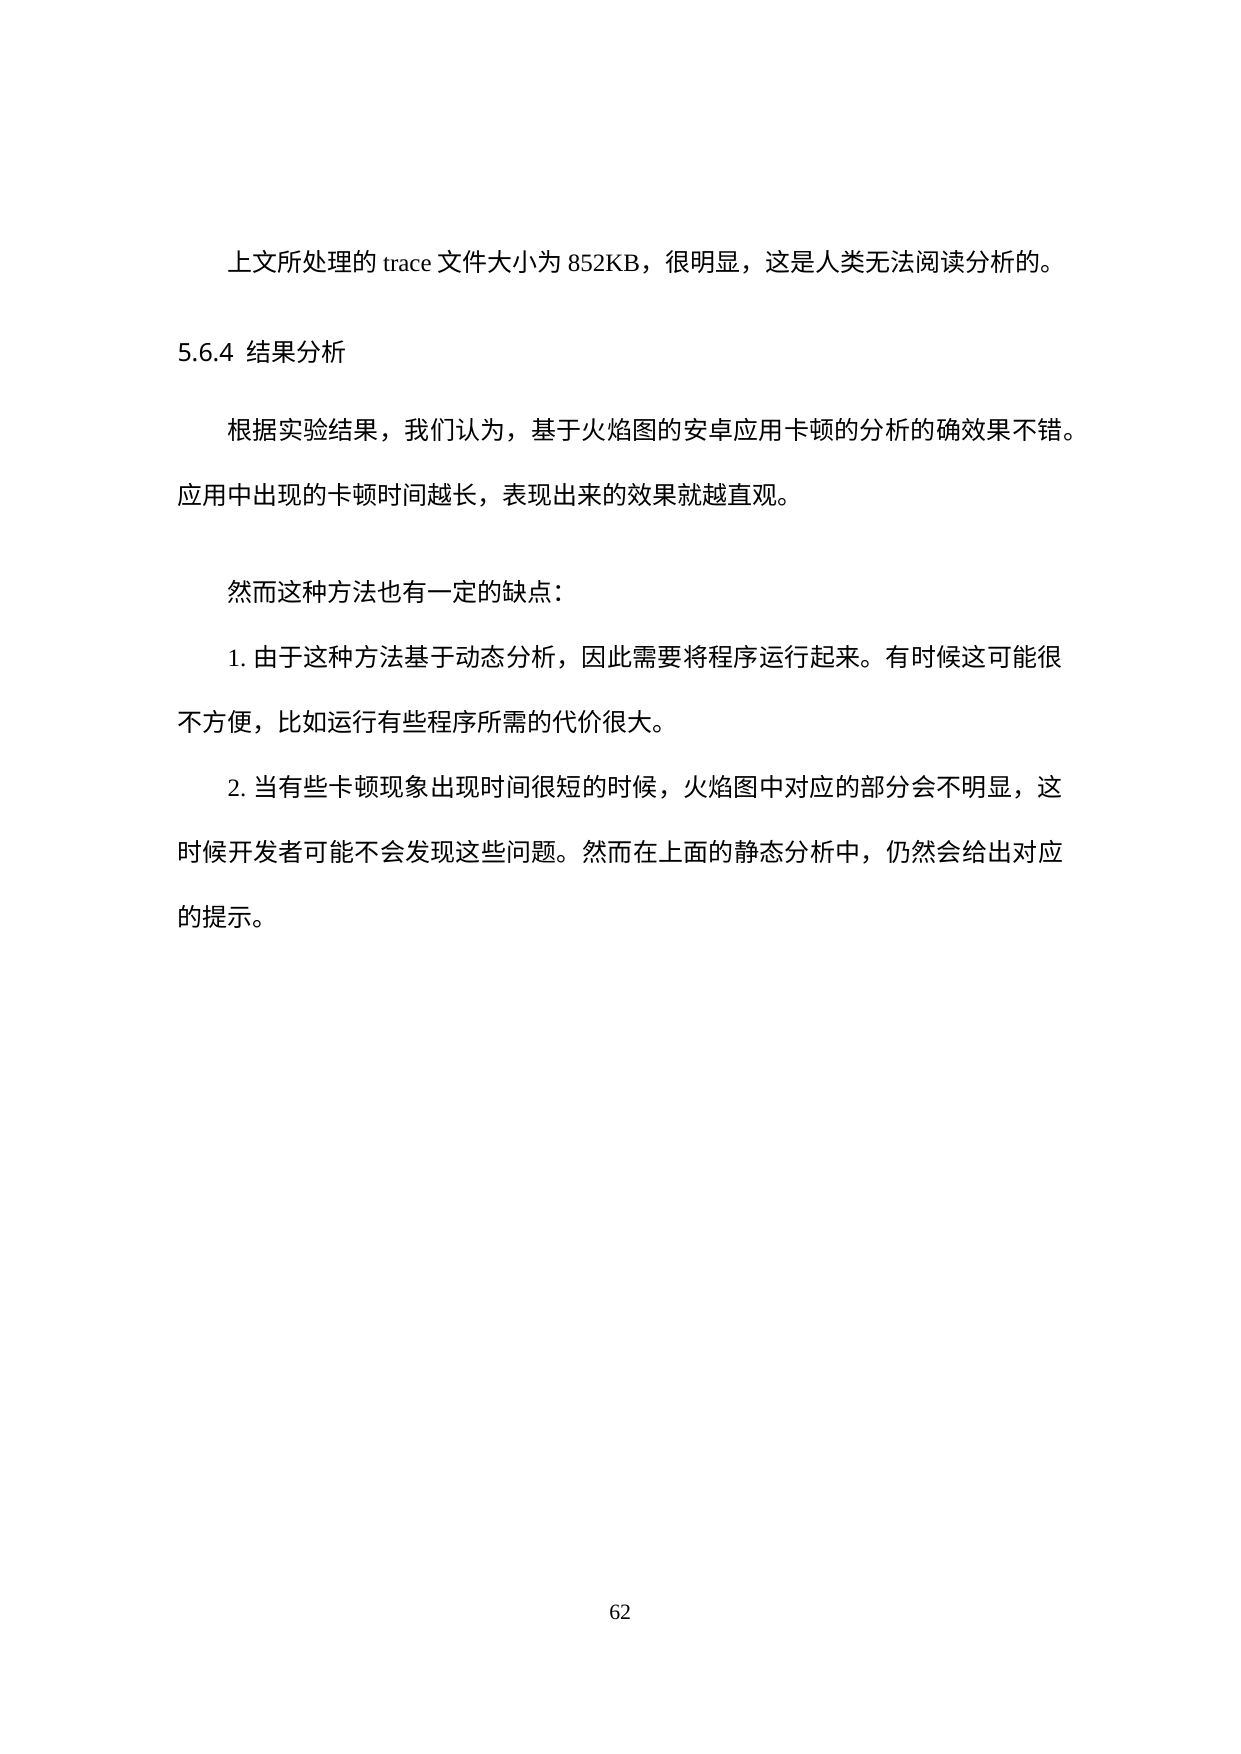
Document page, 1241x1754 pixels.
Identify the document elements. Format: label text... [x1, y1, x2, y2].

text 1. 由于这种方法基于动态分析，因此需要将程序运行起来。有时候这可能很不方便，比如运行有些程序所需的代价很大。 [177, 623, 1063, 753]
text 5.6.4 结果分析 [177, 318, 1063, 383]
text 2. 当有些卡顿现象出现时间很短的时候，火焰图中对应的部分会不明显，这时候开发者可能不会发现这些问题。然而在上面的静态分析中，仍然会给出对应的提示。 [177, 753, 1063, 948]
text 根据实验结果，我们认为，基于火焰图的安卓应用卡顿的分析的确效果不错。应用中出现的卡顿时间越长，表现出来的效果就越直观。 [177, 396, 1063, 526]
text 然而这种方法也有一定的缺点： [177, 558, 1063, 623]
text 上文所处理的 trace 文件大小为852KB，很明显，这是人类无法阅读分析的。 [177, 228, 1063, 293]
